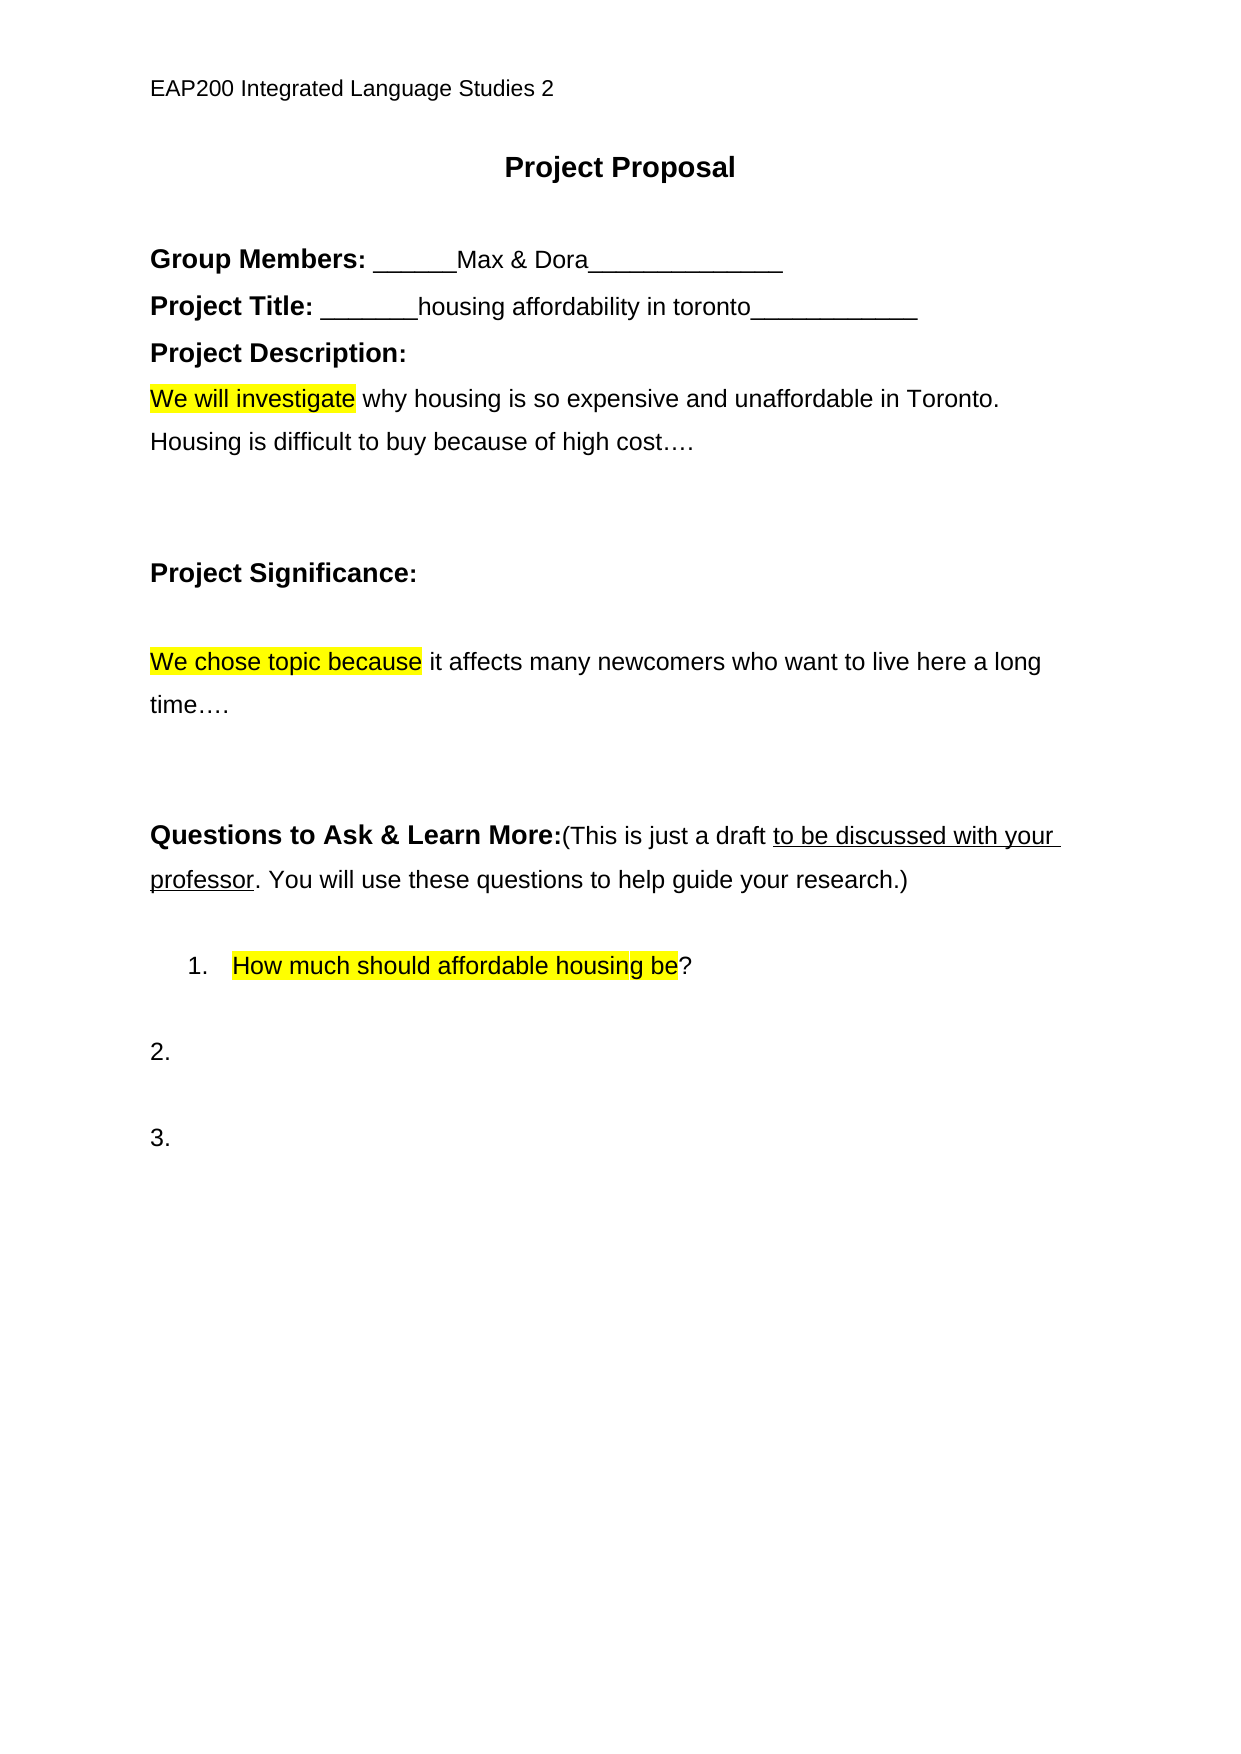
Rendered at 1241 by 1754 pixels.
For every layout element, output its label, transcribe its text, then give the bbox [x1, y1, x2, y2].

text We will investigate why housing is so expensive and unaffordable in Toronto. Housing is difficult to buy because of high cost…. [150, 384, 1090, 456]
text Project Title: _______housing affordability in toronto____________ [150, 290, 1090, 322]
text Questions to Ask & Learn More:(This is just a draft to be discussed with your professor. You will use these questions to help guide your research.) [150, 819, 1090, 893]
text 2. [150, 1037, 1090, 1066]
text Group Members: ______Max & Dora______________ [150, 243, 1090, 275]
text Project Significance: [150, 557, 1090, 588]
text 3. [150, 1123, 1090, 1152]
text Project Proposal [150, 150, 1090, 183]
list How much should affordable housing be? [678, 951, 1090, 980]
text Project Description: [150, 337, 1090, 368]
text We chose topic because it affects many newcomers who want to live here a long time…. [150, 647, 1090, 718]
